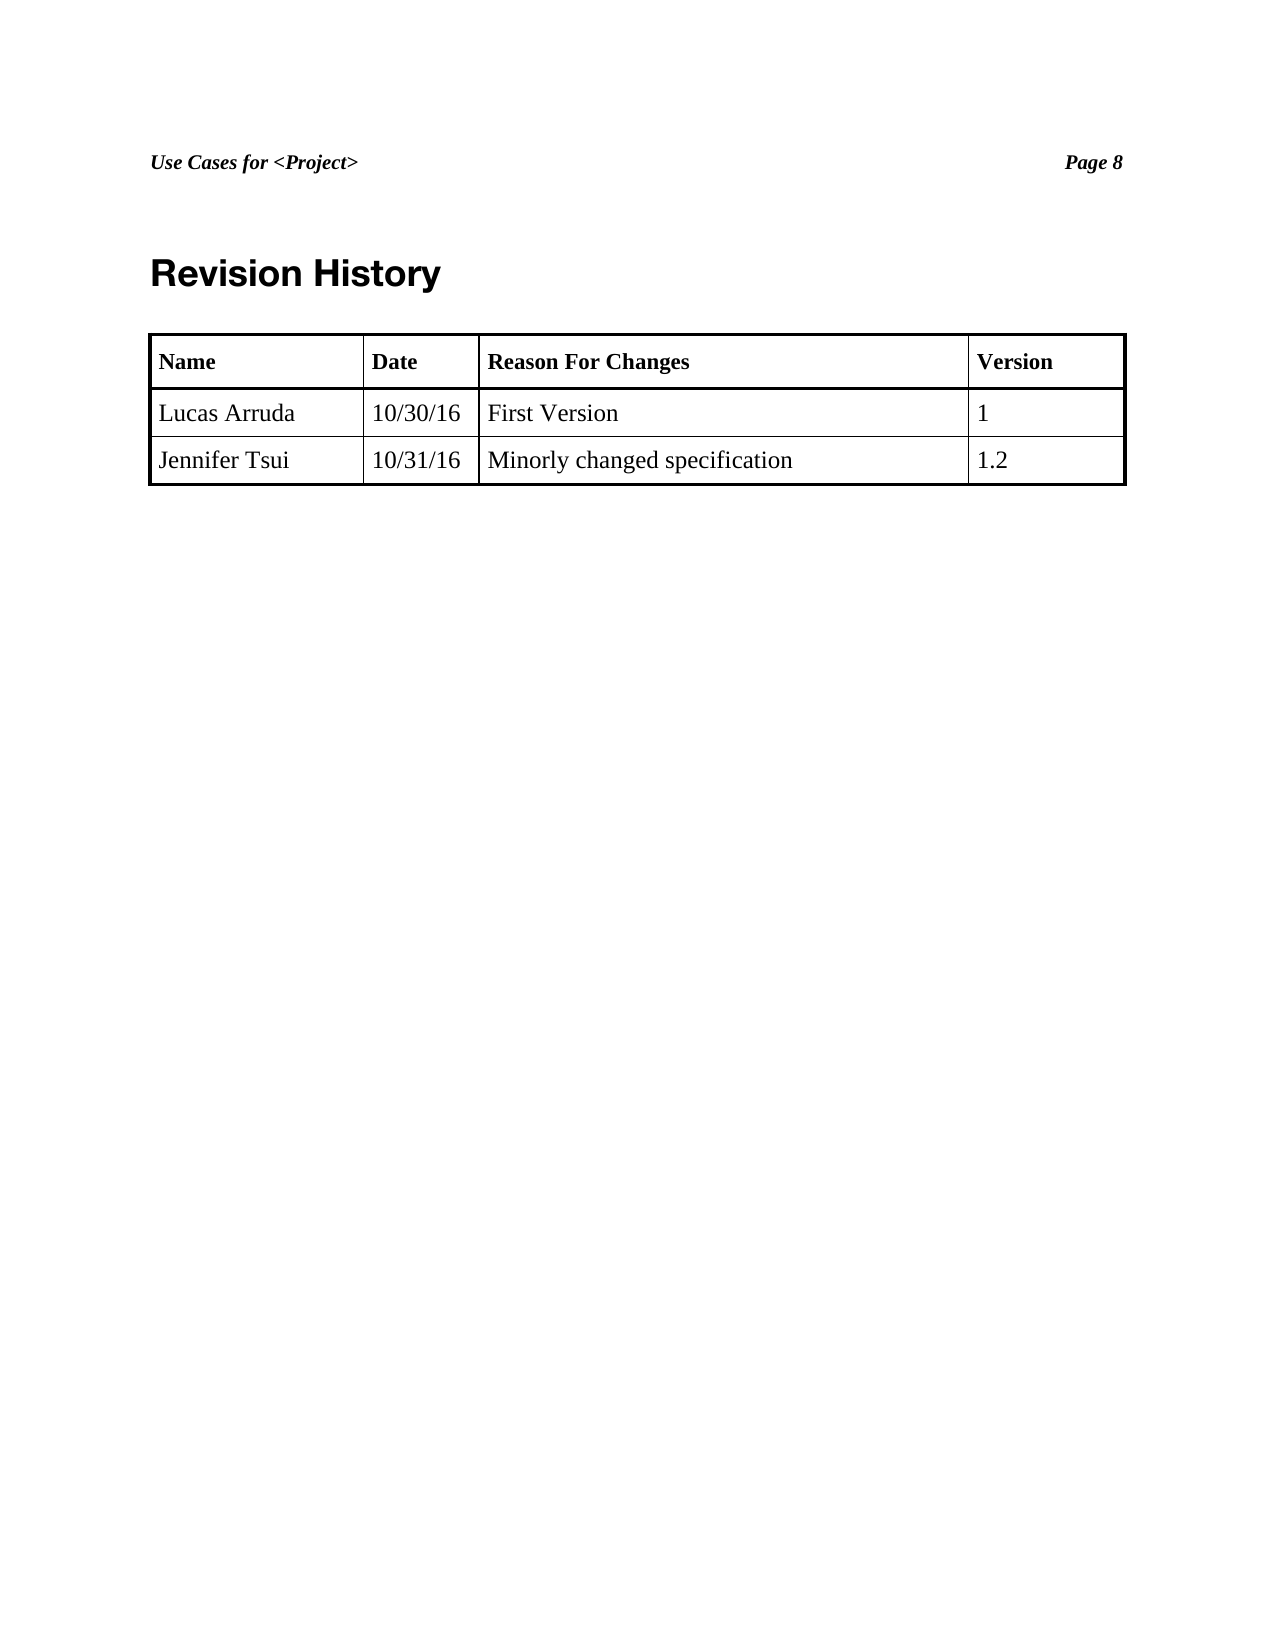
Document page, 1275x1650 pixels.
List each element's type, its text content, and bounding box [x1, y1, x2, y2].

table_header Reason For Changes [480, 336, 968, 387]
table_cell 1.2 [969, 437, 1123, 483]
table_cell 10/30/16 [364, 390, 478, 436]
table_cell 10/31/16 [364, 437, 478, 483]
table_cell Minorly changed specification [480, 437, 968, 483]
table_header Date [364, 336, 478, 387]
table_cell 1 [969, 390, 1123, 436]
text Revision History [150, 250, 1125, 298]
table_cell First Version [480, 390, 968, 436]
table_cell Lucas Arruda [152, 390, 363, 436]
table_header Version [969, 336, 1123, 387]
table_cell Jennifer Tsui [152, 437, 363, 483]
table_header Name [152, 336, 363, 387]
